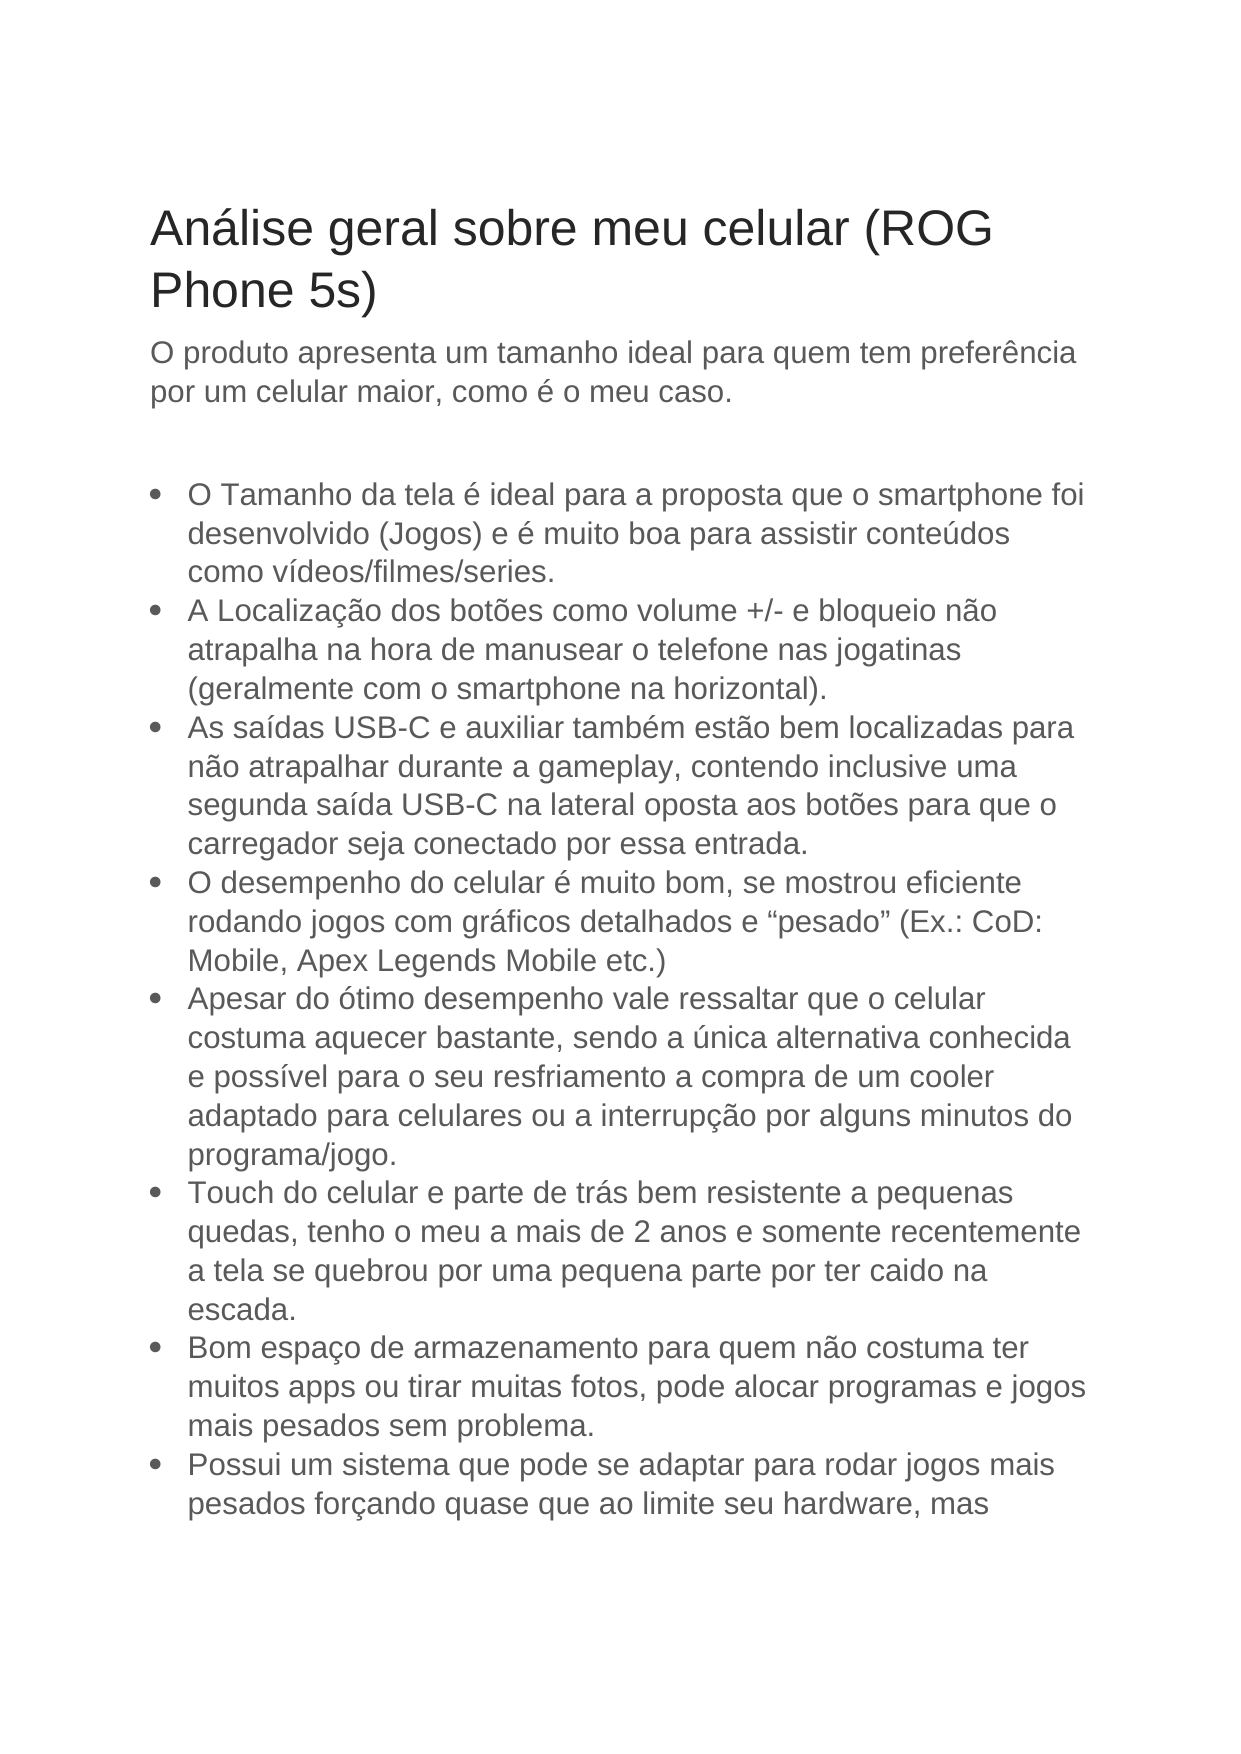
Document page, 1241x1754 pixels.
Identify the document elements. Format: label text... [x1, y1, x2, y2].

subtitle Análise geral sobre meu celular (ROG Phone 5s) [150, 198, 1090, 317]
list O Tamanho da tela é ideal para a proposta que o smartphone foi desenvolvido (Jogos) e é muito boa para assistir conteúdos como vídeos/filmes/series. [150, 476, 1090, 589]
list A Localização dos botões como volume +/- e bloqueio não atrapalha na hora de manusear o telefone nas jogatinas (geralmente com o smartphone na horizontal). [150, 592, 1090, 706]
list As saídas USB-C e auxiliar também estão bem localizadas para não atrapalhar durante a gameplay, contendo inclusive uma segunda saída USB-C na lateral oposta aos botões para que o carregador seja conectado por essa entrada. [150, 709, 1090, 861]
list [150, 1446, 1090, 1521]
list Apesar do ótimo desempenho vale ressaltar que o celular costuma aquecer bastante, sendo a única alternativa conhecida e possível para o seu resfriamento a compra de um cooler adaptado para celulares ou a interrupção por alguns minutos do programa/jogo. [150, 980, 1090, 1172]
list O desempenho do celular é muito bom, se mostrou eficiente rodando jogos com gráficos detalhados e “pesado” (Ex.: CoD: Mobile, Apex Legends Mobile etc.) [150, 864, 1090, 978]
list Touch do celular e parte de trás bem resistente a pequenas quedas, tenho o meu a mais de 2 anos e somente recentemente a tela se quebrou por uma pequena parte por ter caido na escada. [150, 1174, 1090, 1327]
text O produto apresenta um tamanho ideal para quem tem preferência por um celular maior, como é o meu caso. [150, 334, 1090, 409]
list Bom espaço de armazenamento para quem não costuma ter muitos apps ou tirar muitas fotos, pode alocar programas e jogos mais pesados sem problema. [150, 1329, 1090, 1443]
